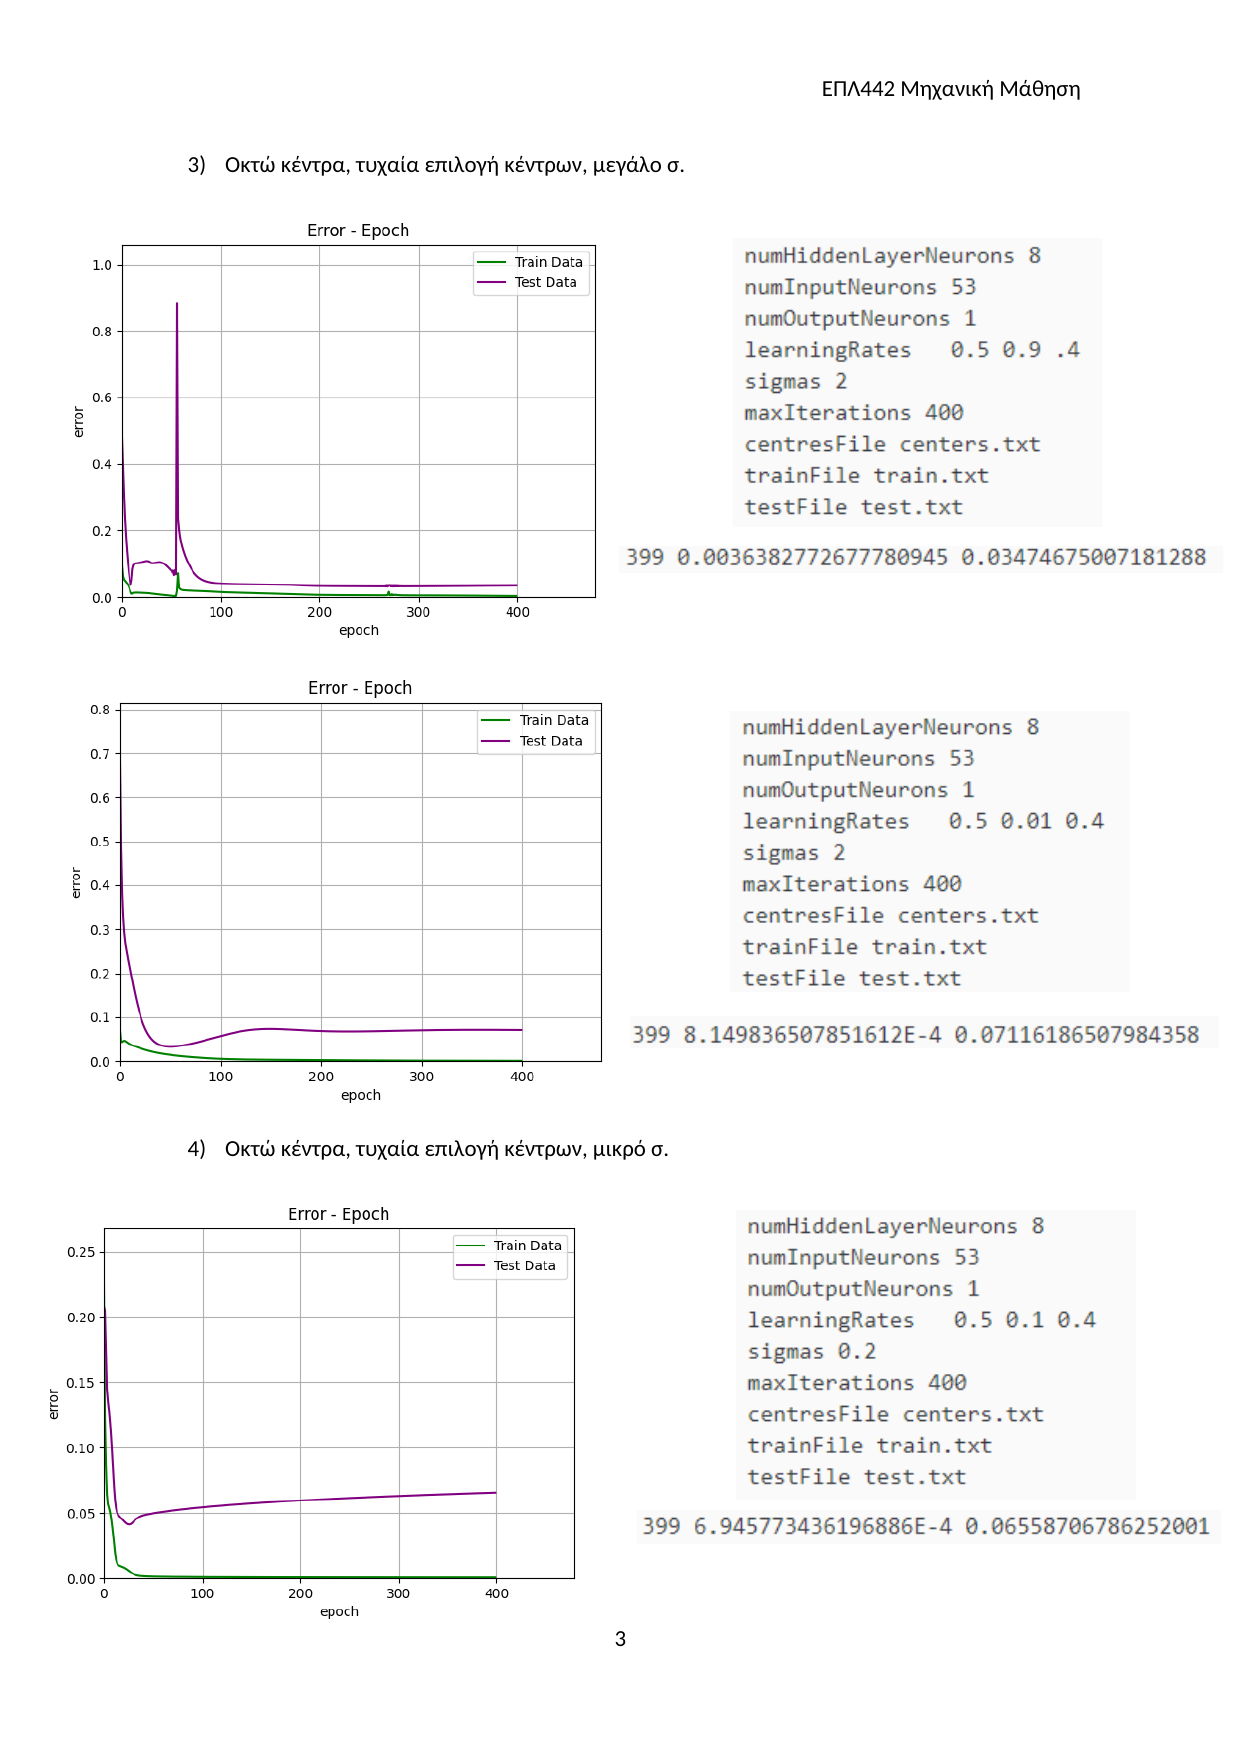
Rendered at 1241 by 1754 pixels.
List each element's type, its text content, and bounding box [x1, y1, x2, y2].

picture [28, 1173, 634, 1628]
picture [730, 711, 1131, 992]
list Οκτώ κέντρα, τυχαία επιλογή κέντρων, μεγάλο σ. [187, 150, 1090, 178]
picture [735, 1210, 1136, 1500]
list Οκτώ κέντρα, τυχαία επιλογή κέντρων, μικρό σ. [187, 1134, 1090, 1162]
picture [732, 238, 1103, 527]
picture [42, 189, 1224, 1112]
picture [636, 1510, 1222, 1544]
